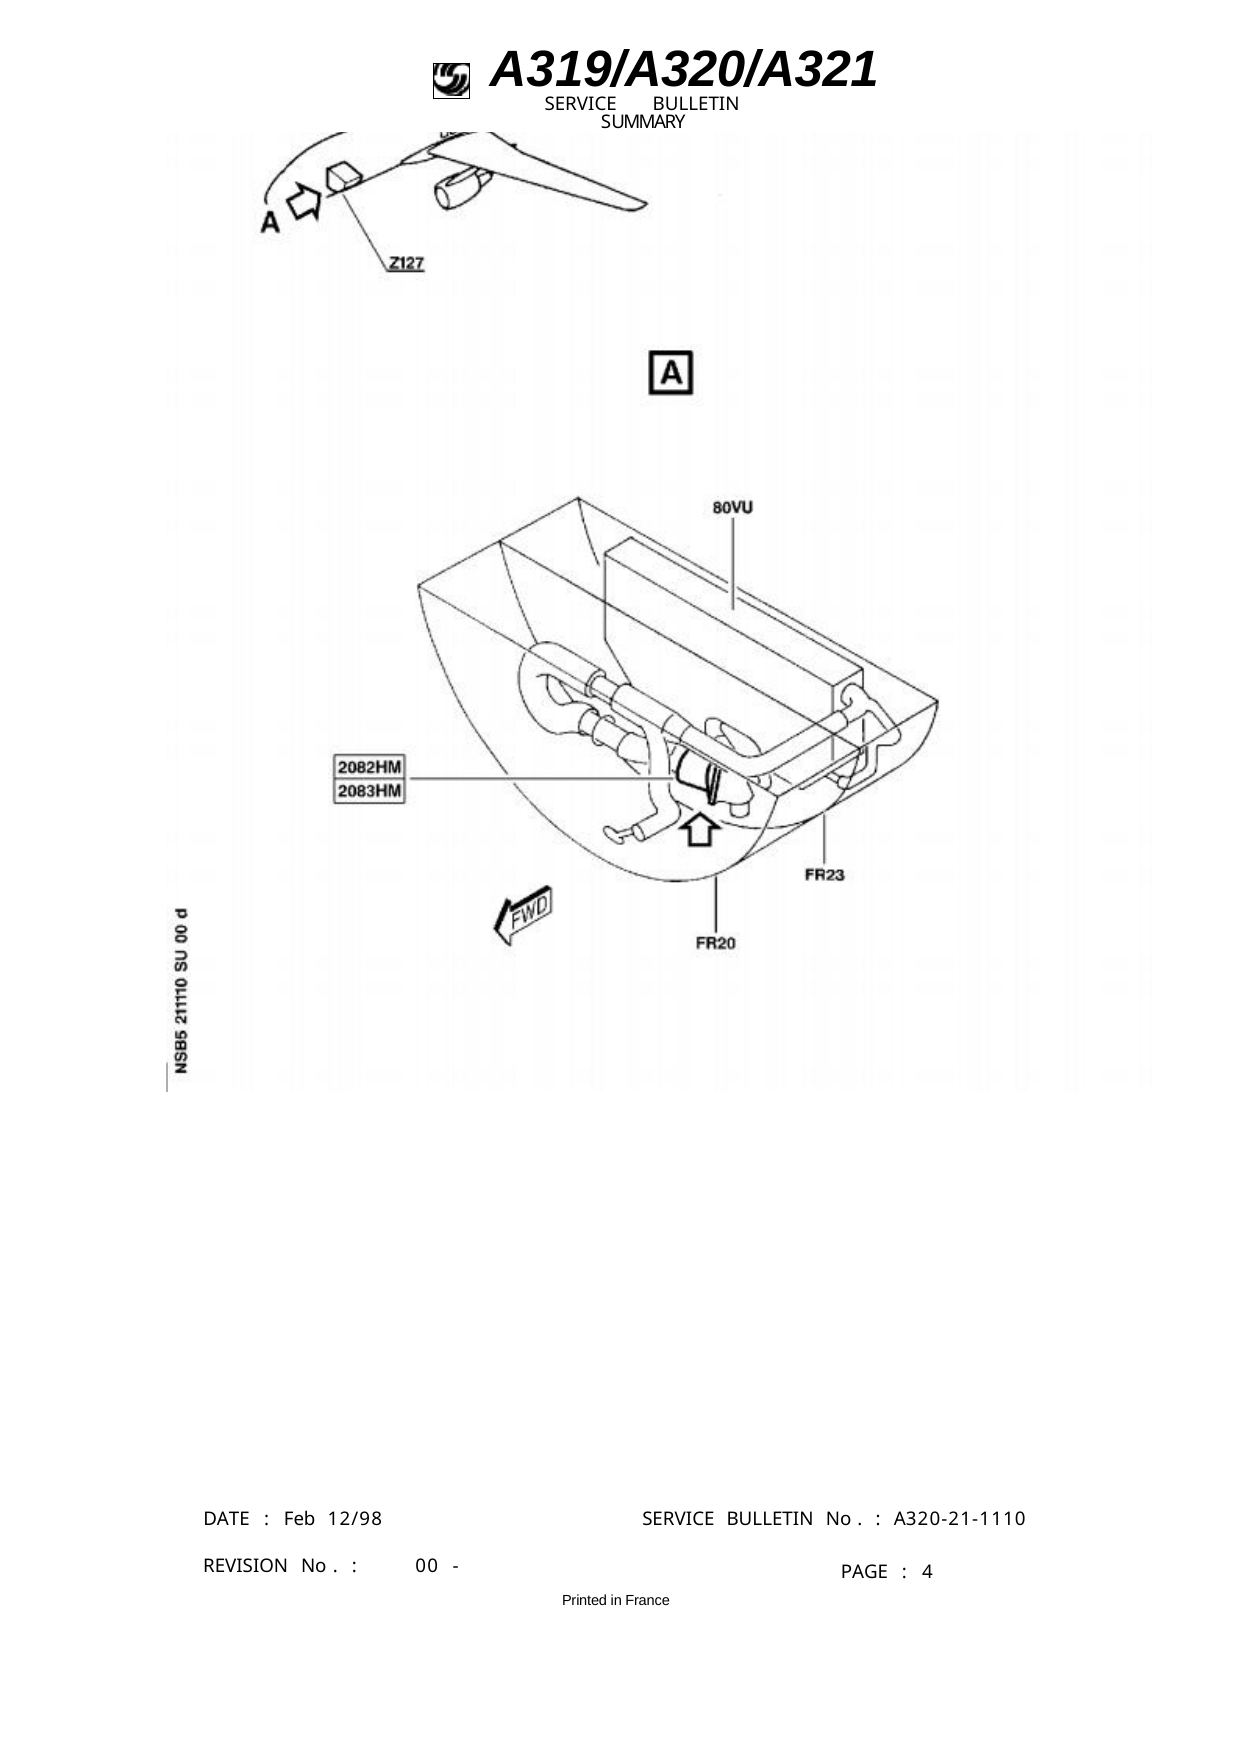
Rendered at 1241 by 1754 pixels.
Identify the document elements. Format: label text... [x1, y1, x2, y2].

picture [166, 132, 1153, 1092]
text SUMMARY [601, 115, 1153, 132]
text A319/A320/A321 [489, 49, 1153, 96]
text PAGE : 4 [841, 1560, 1153, 1583]
text DATE : Feb 12/98 SERVICE BULLETIN No . : A320-21-1110 [203, 1507, 1153, 1529]
text SERVICE BULLETIN [544, 97, 1153, 114]
text REVISION No . : 00 - [203, 1553, 551, 1577]
picture [433, 63, 469, 96]
text Printed in France [562, 1591, 1153, 1611]
